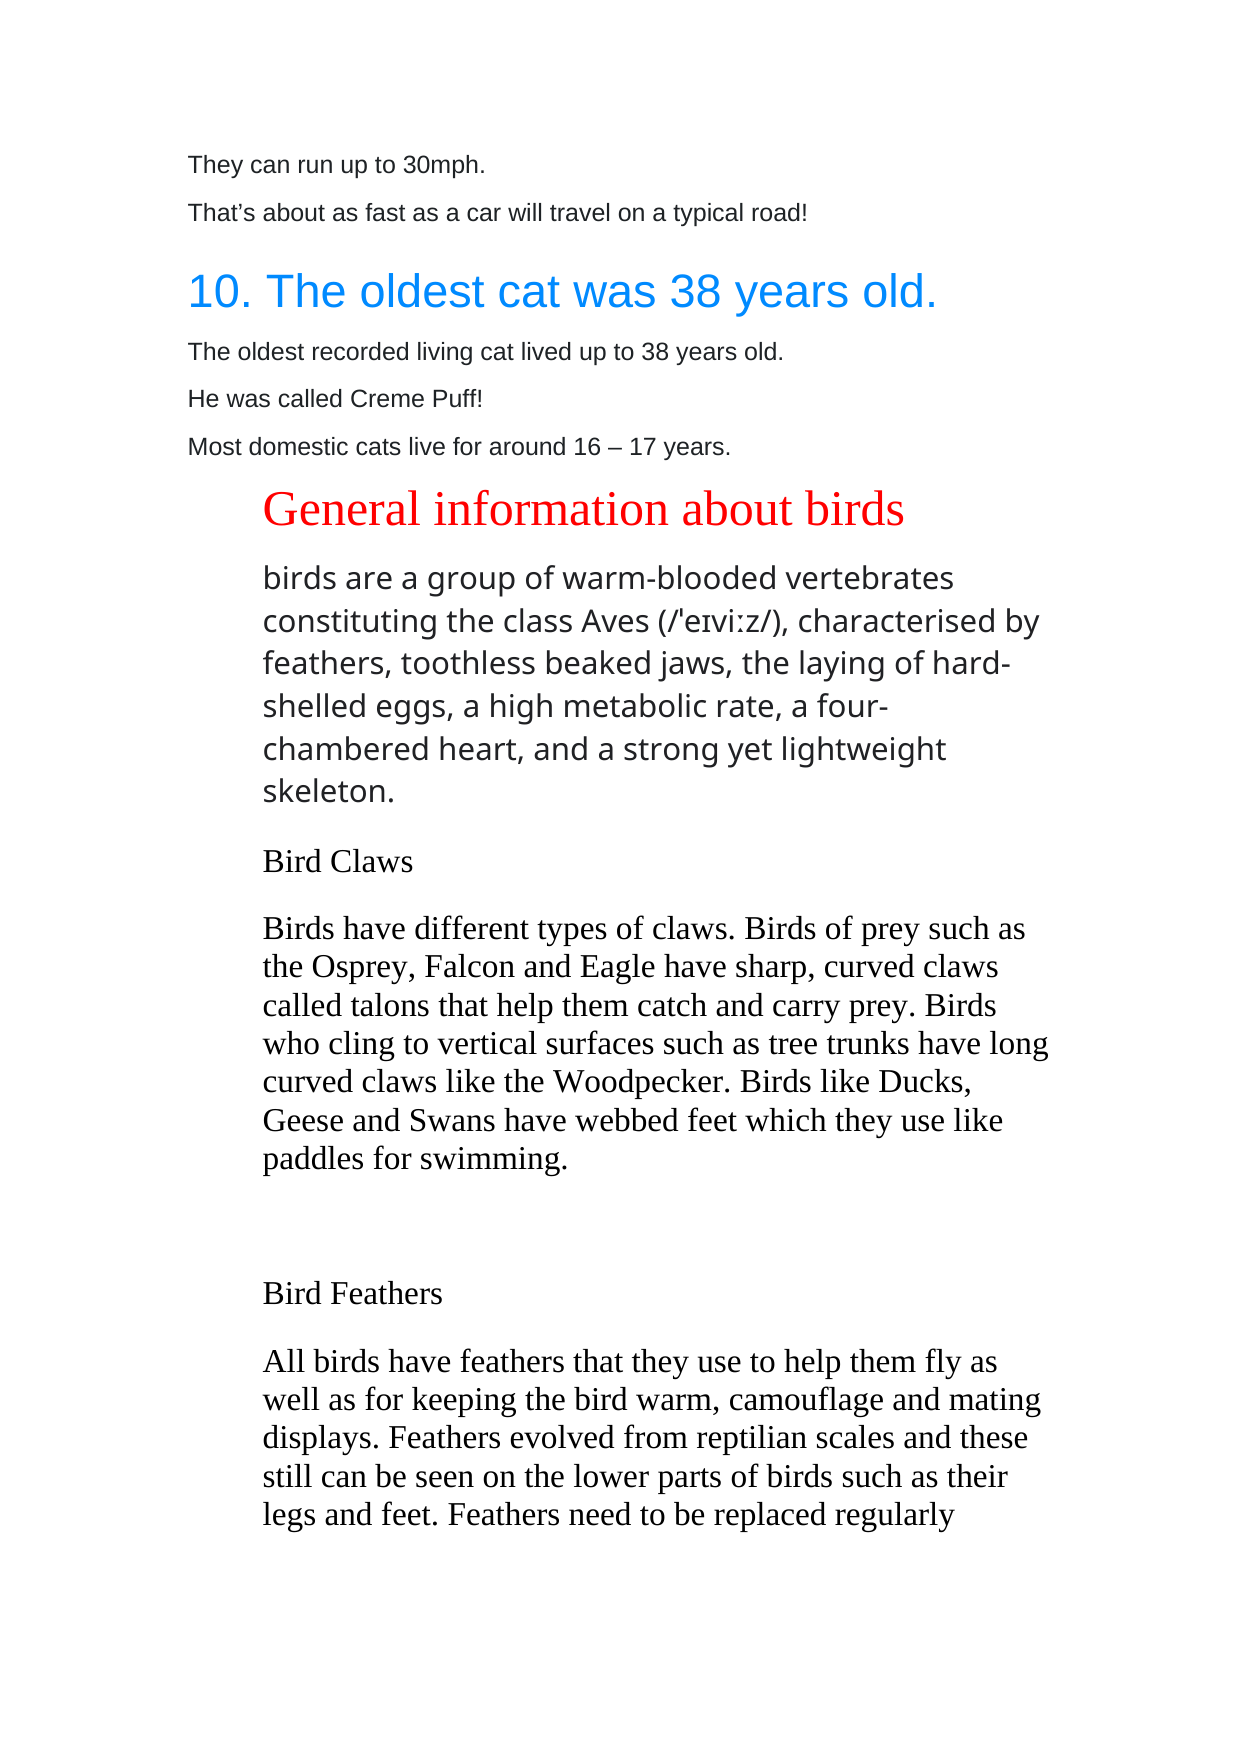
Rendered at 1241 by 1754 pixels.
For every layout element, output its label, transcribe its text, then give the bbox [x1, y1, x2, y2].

text Bird Claws [262, 841, 1053, 879]
subtitle 10. The oldest cat was 38 years old. [187, 264, 1053, 318]
text birds are a group of warm-blooded vertebrates constituting the class Aves (/ˈeɪviːz/), characterised by feathers, toothless beaked jaws, the laying of hard-shelled eggs, a high metabolic rate, a four-chambered heart, and a strong yet lightweight skeleton. [395, 556, 1053, 812]
text Birds have different types of claws. Birds of prey such as the Osprey, Falcon and Eagle have sharp, curved claws called talons that help them catch and carry prey. Birds who cling to vertical surfaces such as tree trunks have long curved claws like the Woodpecker. Birds like Ducks, Geese and Swans have webbed feet which they use like paddles for swimming. [262, 908, 1053, 1177]
text He was called Creme Puff! [187, 384, 1053, 413]
text The oldest recorded living cat lived up to 38 years old. [187, 336, 1053, 365]
text Bird Feathers [262, 1273, 1053, 1312]
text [262, 1341, 1053, 1532]
text That’s about as fast as a car will travel on a typical road! [187, 197, 1053, 226]
text They can run up to 30mph. [187, 150, 1053, 179]
text General information about birds [262, 479, 1053, 536]
text Most domestic cats live for around 16 – 17 years. [187, 431, 1053, 460]
